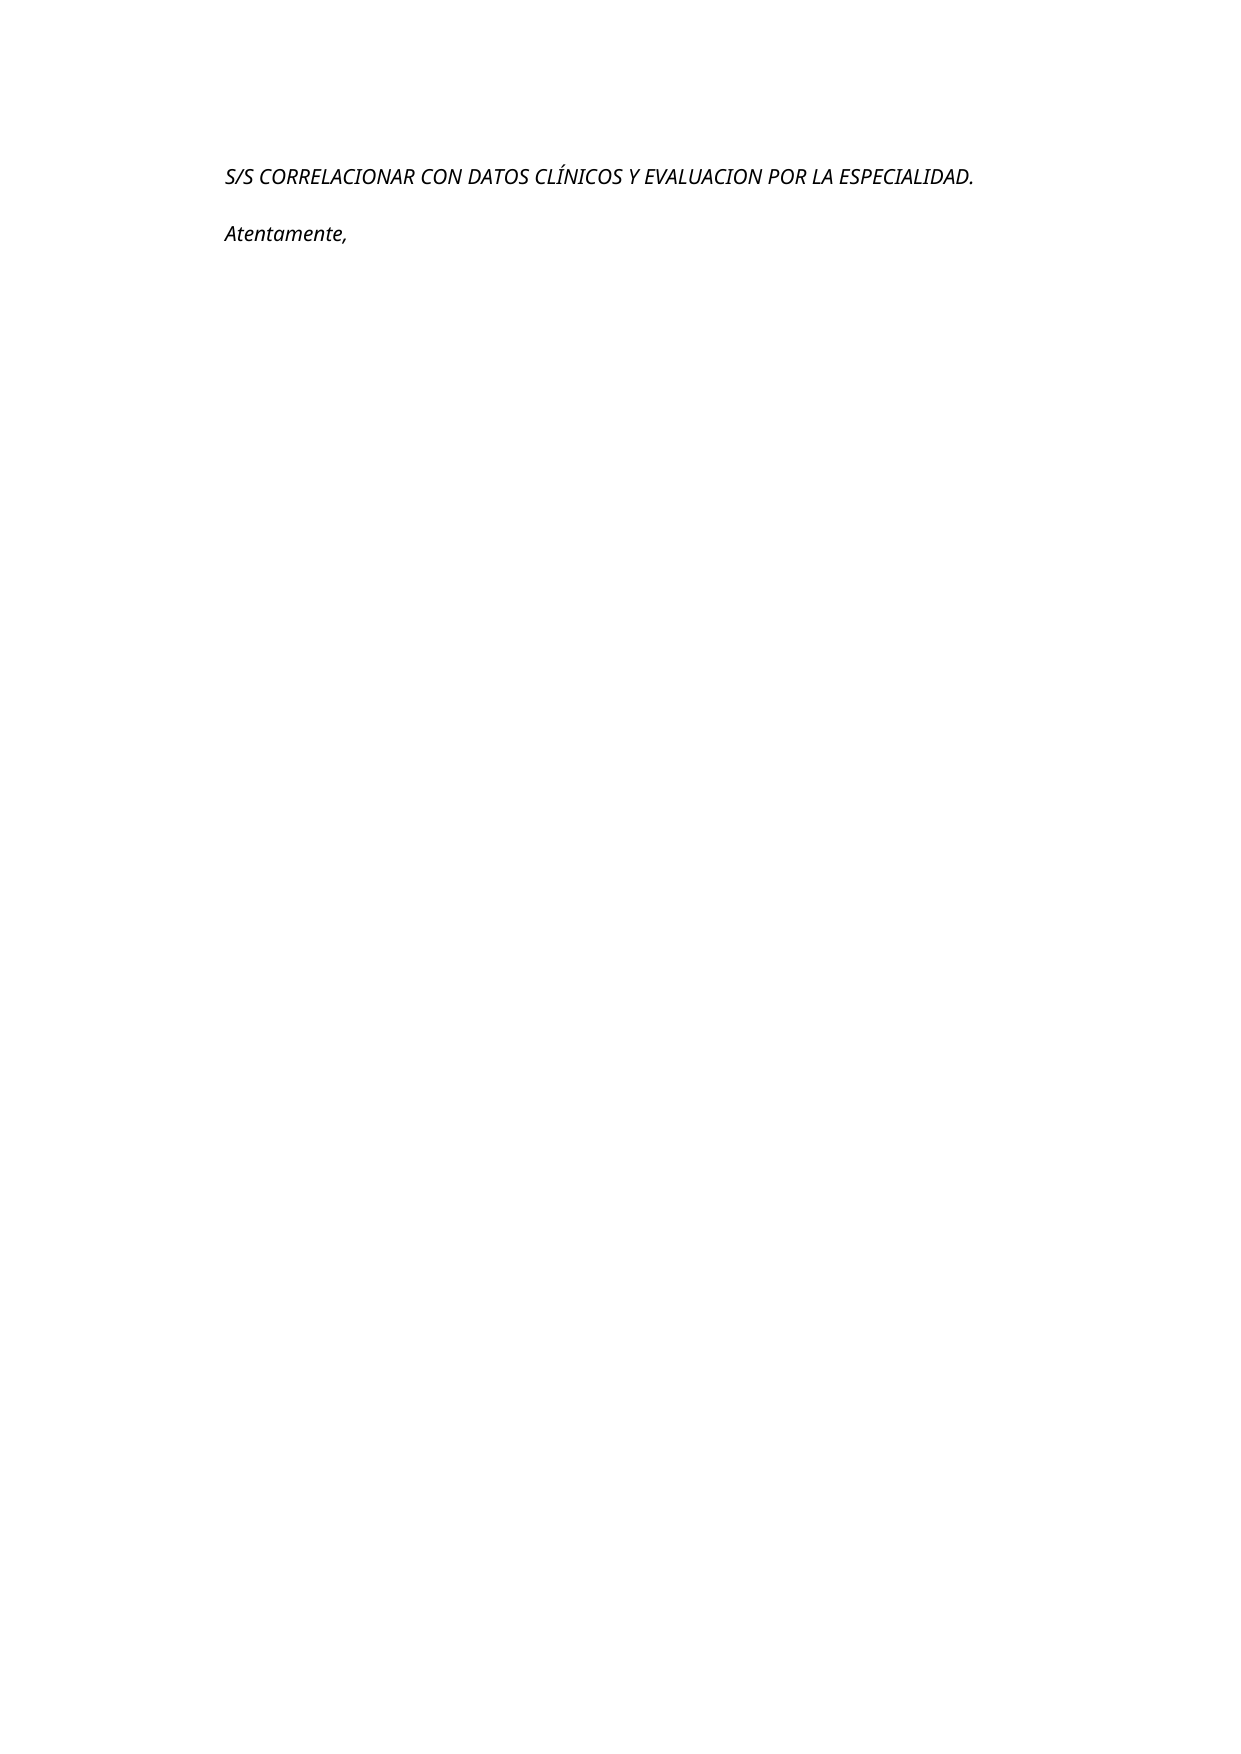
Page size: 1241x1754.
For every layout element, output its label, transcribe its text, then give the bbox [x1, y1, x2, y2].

text Atentamente, [225, 219, 1106, 248]
text S/S CORRELACIONAR CON DATOS CLÍNICOS Y EVALUACION POR LA ESPECIALIDAD. [225, 162, 1106, 191]
